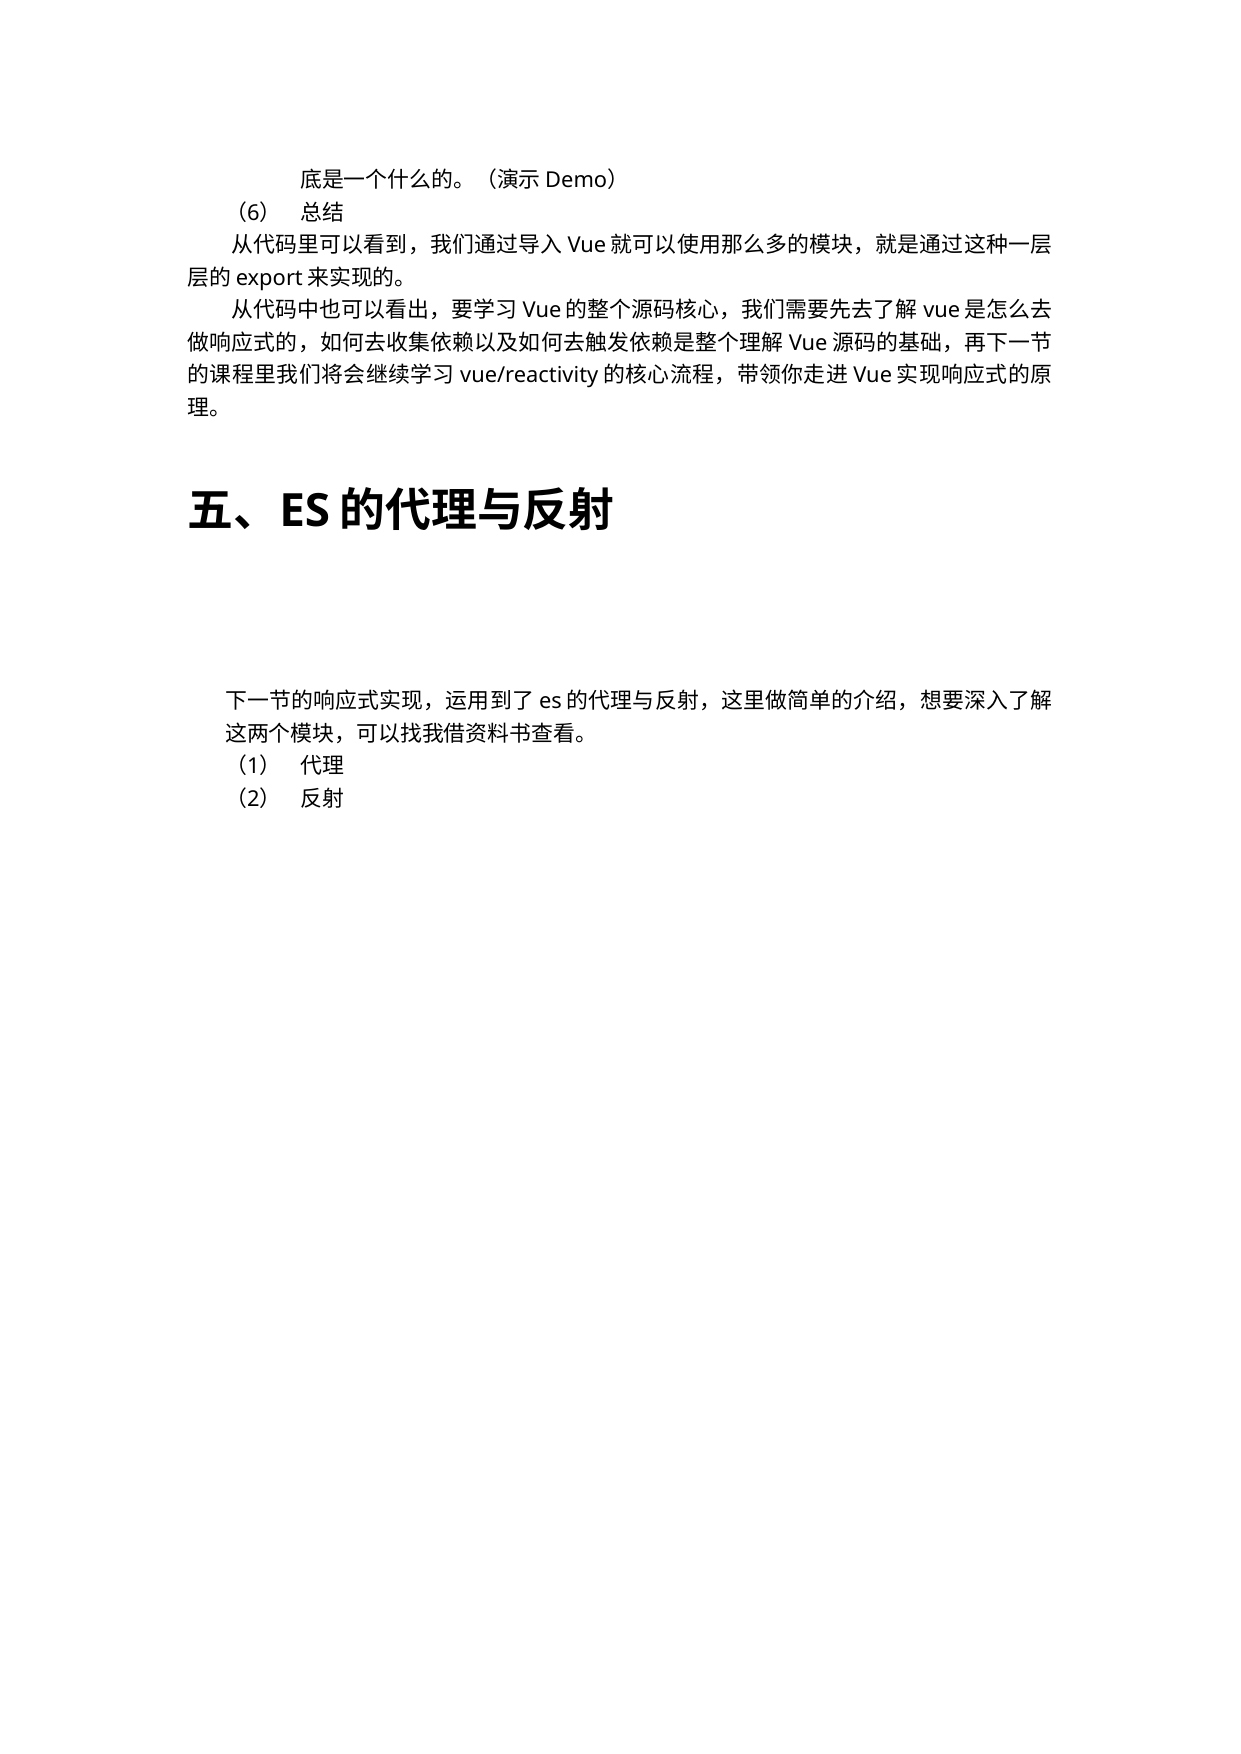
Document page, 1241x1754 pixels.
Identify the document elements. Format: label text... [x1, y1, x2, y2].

list 下一节的响应式实现，运用到了es的代理与反射，这里做简单的介绍，想要深入了解这两个模块，可以找我借资料书查看。 [225, 683, 1053, 748]
list 反射 [225, 781, 1053, 813]
subtitle 五、ES的代理与反射 [187, 457, 1053, 555]
text 从代码中也可以看出，要学习Vue的整个源码核心，我们需要先去了解vue是怎么去做响应式的，如何去收集依赖以及如何去触发依赖是整个理解Vue源码的基础，再下一节的课程里我们将会继续学习vue/reactivity的核心流程，带领你走进Vue实现响应式的原理。 [187, 292, 1053, 422]
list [225, 162, 1053, 194]
list 总结 [225, 194, 1053, 227]
text 从代码里可以看到，我们通过导入Vue就可以使用那么多的模块，就是通过这种一层层的export来实现的。 [187, 227, 1053, 292]
list 代理 [225, 748, 1053, 781]
